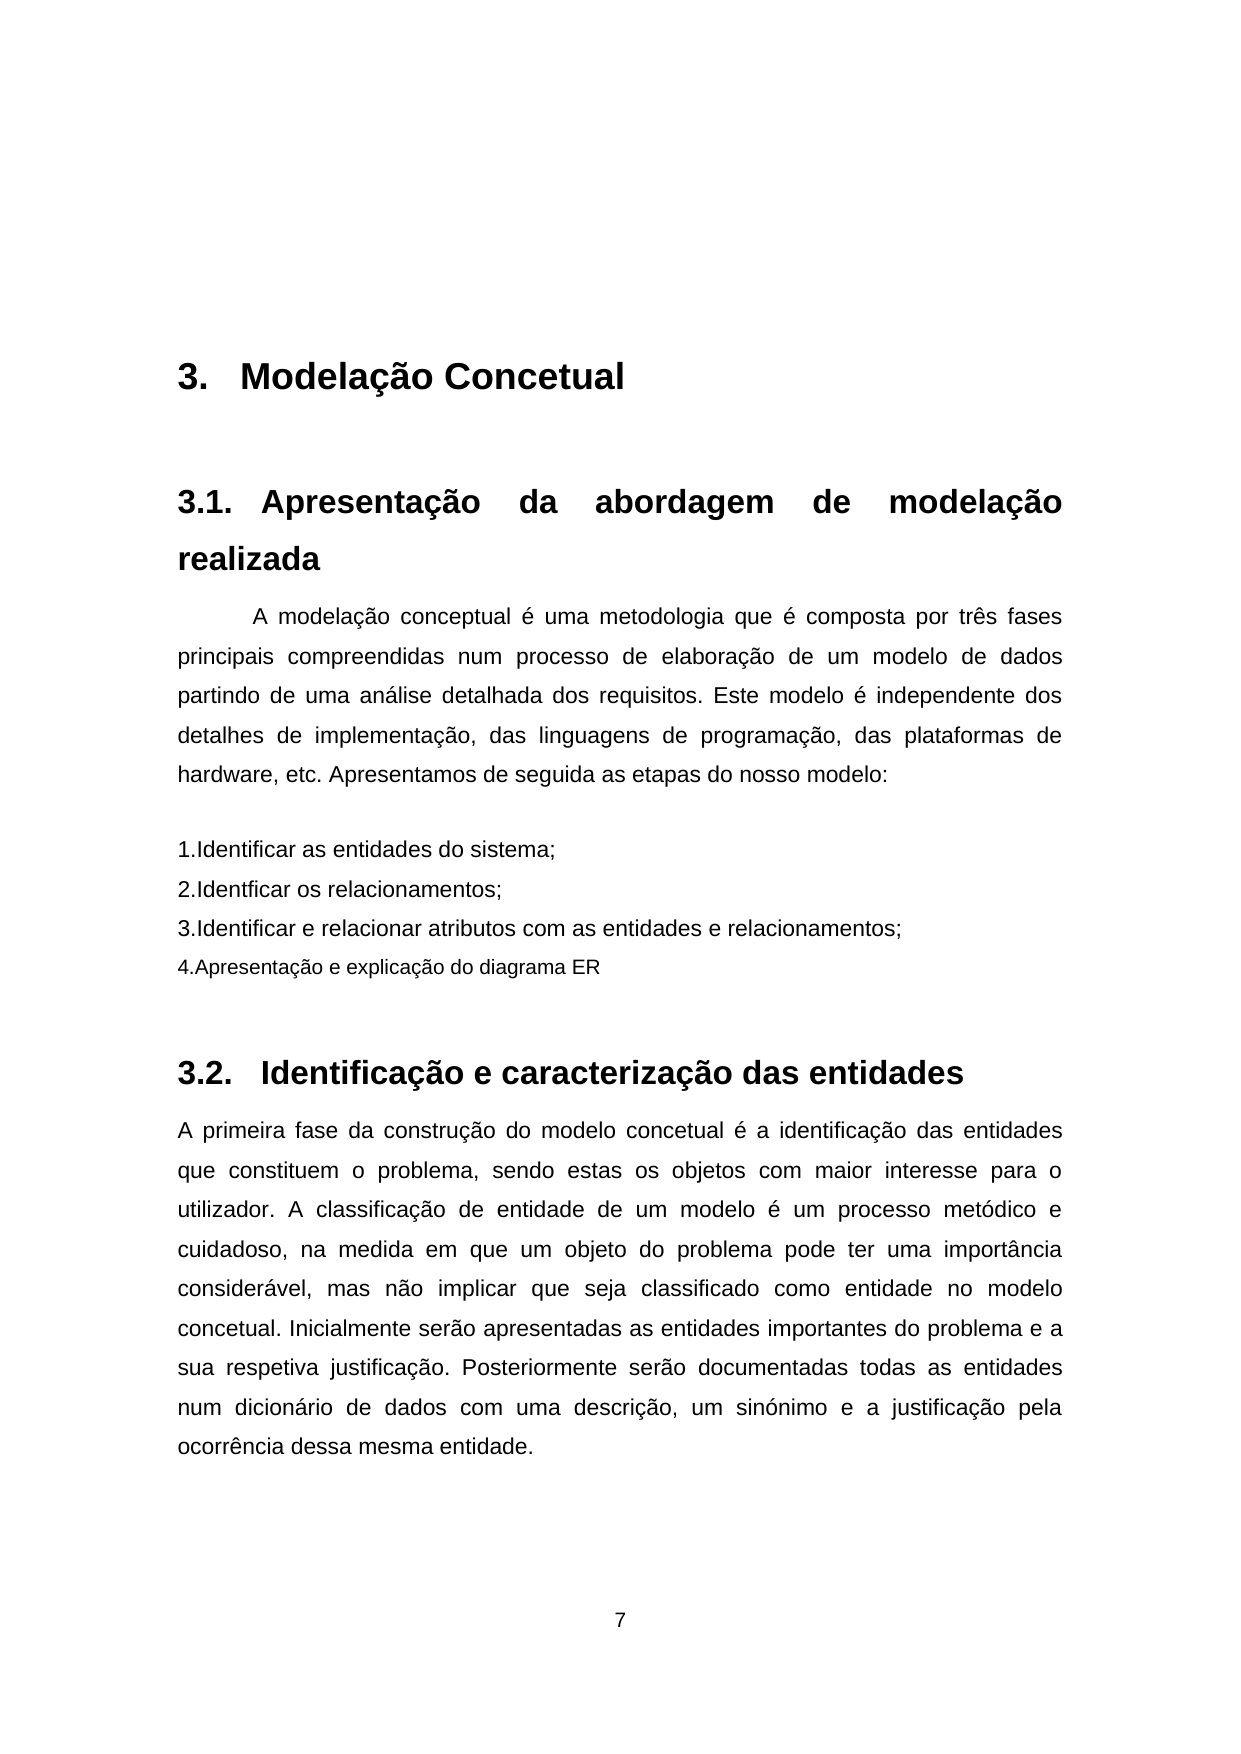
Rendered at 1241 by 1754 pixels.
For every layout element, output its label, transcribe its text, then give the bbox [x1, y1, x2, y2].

text 4.Apresentação e explicação do diagrama ER [177, 955, 1063, 979]
text 1.Identificar as entidades do sistema; [177, 836, 1063, 863]
text Modelação Concetual [177, 354, 1063, 398]
text 3.Identificar e relacionar atributos com as entidades e relacionamentos; [177, 915, 1063, 942]
text 2.Identficar os relacionamentos; [177, 876, 1063, 902]
text A modelação conceptual é uma metodologia que é composta por três fases principais compreendidas num processo de elaboração de um modelo de dados partindo de uma análise detalhada dos requisitos. Este modelo é independente dos detalhes de implementação, das linguagens de programação, das plataformas de hardware, etc. Apresentamos de seguida as etapas do nosso modelo: [177, 603, 1063, 787]
text Identificação e caracterização das entidades [177, 1053, 1063, 1092]
text Apresentação da abordagem de modelação realizada [177, 482, 1063, 578]
text A primeira fase da construção do modelo concetual é a identificação das entidades que constituem o problema, sendo estas os objetos com maior interesse para o utilizador. A classificação de entidade de um modelo é um processo metódico e cuidadoso, na medida em que um objeto do problema pode ter uma importância considerável, mas não implicar que seja classificado como entidade no modelo concetual. Inicialmente serão apresentadas as entidades importantes do problema e a sua respetiva justificação. Posteriormente serão documentadas todas as entidades num dicionário de dados com uma descrição, um sinónimo e a justificação pela ocorrência dessa mesma entidade. [177, 1117, 1063, 1459]
